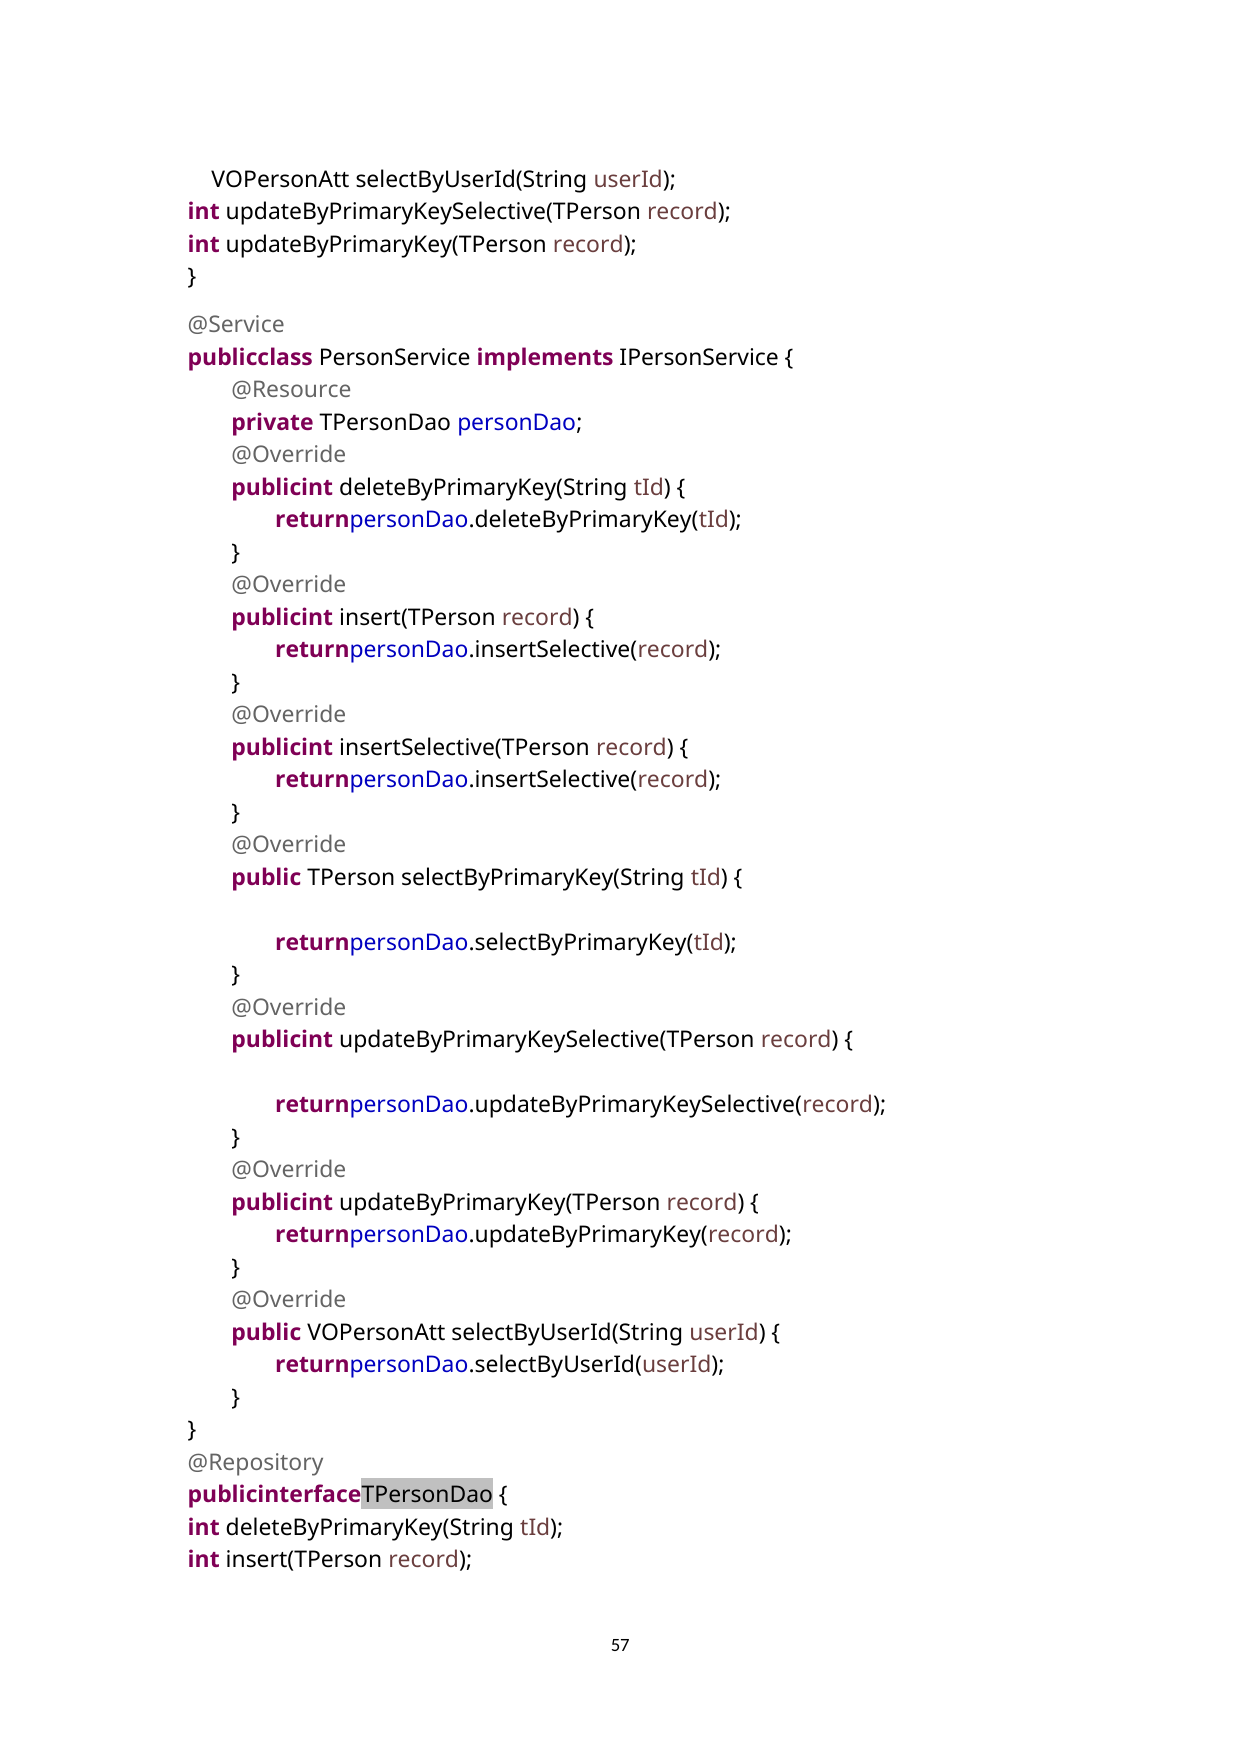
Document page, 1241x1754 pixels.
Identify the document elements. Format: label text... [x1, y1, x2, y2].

text @Override [187, 698, 1053, 730]
text private TPersonDao personDao; [187, 405, 1053, 438]
text } [187, 535, 1053, 568]
text } [187, 958, 1053, 990]
text returnpersonDao.deleteByPrimaryKey(tId); [187, 503, 1053, 535]
text publicint insert(TPerson record) { [187, 600, 1053, 633]
text @Override [187, 1153, 1053, 1185]
text returnpersonDao.insertSelective(record); [187, 763, 1053, 795]
text @Override [187, 828, 1053, 860]
text int updateByPrimaryKeySelective(TPerson record); [187, 194, 1053, 227]
text } [187, 1250, 1053, 1283]
text public TPerson selectByPrimaryKey(String tId) { [187, 860, 1053, 893]
text int updateByPrimaryKey(TPerson record); [187, 227, 1053, 259]
text } [187, 795, 1053, 828]
text returnpersonDao.updateByPrimaryKey(record); [187, 1218, 1053, 1250]
text } [187, 259, 1053, 292]
text publicinterfaceTPersonDao { [187, 1478, 1053, 1510]
text @Override [187, 438, 1053, 470]
text returnpersonDao.insertSelective(record); [187, 633, 1053, 665]
text publicint deleteByPrimaryKey(String tId) { [187, 470, 1053, 503]
text } [187, 1380, 1053, 1413]
text } [187, 1413, 1053, 1445]
text } [187, 665, 1053, 698]
text returnpersonDao.selectByPrimaryKey(tId); [187, 925, 1053, 958]
text @Resource [187, 373, 1053, 405]
text @Repository [187, 1445, 1053, 1478]
text VOPersonAtt selectByUserId(String userId); [187, 162, 1053, 194]
text @Override [187, 1283, 1053, 1315]
text publicint insertSelective(TPerson record) { [187, 730, 1053, 763]
text int deleteByPrimaryKey(String tId); [187, 1510, 1053, 1543]
text returnpersonDao.selectByUserId(userId); [187, 1348, 1053, 1380]
text publicclass PersonService implements IPersonService { [187, 340, 1053, 373]
text returnpersonDao.updateByPrimaryKeySelective(record); [187, 1088, 1053, 1120]
text } [187, 1120, 1053, 1153]
text publicint updateByPrimaryKey(TPerson record) { [187, 1185, 1053, 1218]
text @Service [187, 308, 1053, 340]
text @Override [187, 568, 1053, 600]
text int insert(TPerson record); [187, 1543, 1053, 1575]
text publicint updateByPrimaryKeySelective(TPerson record) { [187, 1023, 1053, 1055]
text public VOPersonAtt selectByUserId(String userId) { [187, 1315, 1053, 1348]
text @Override [187, 990, 1053, 1023]
